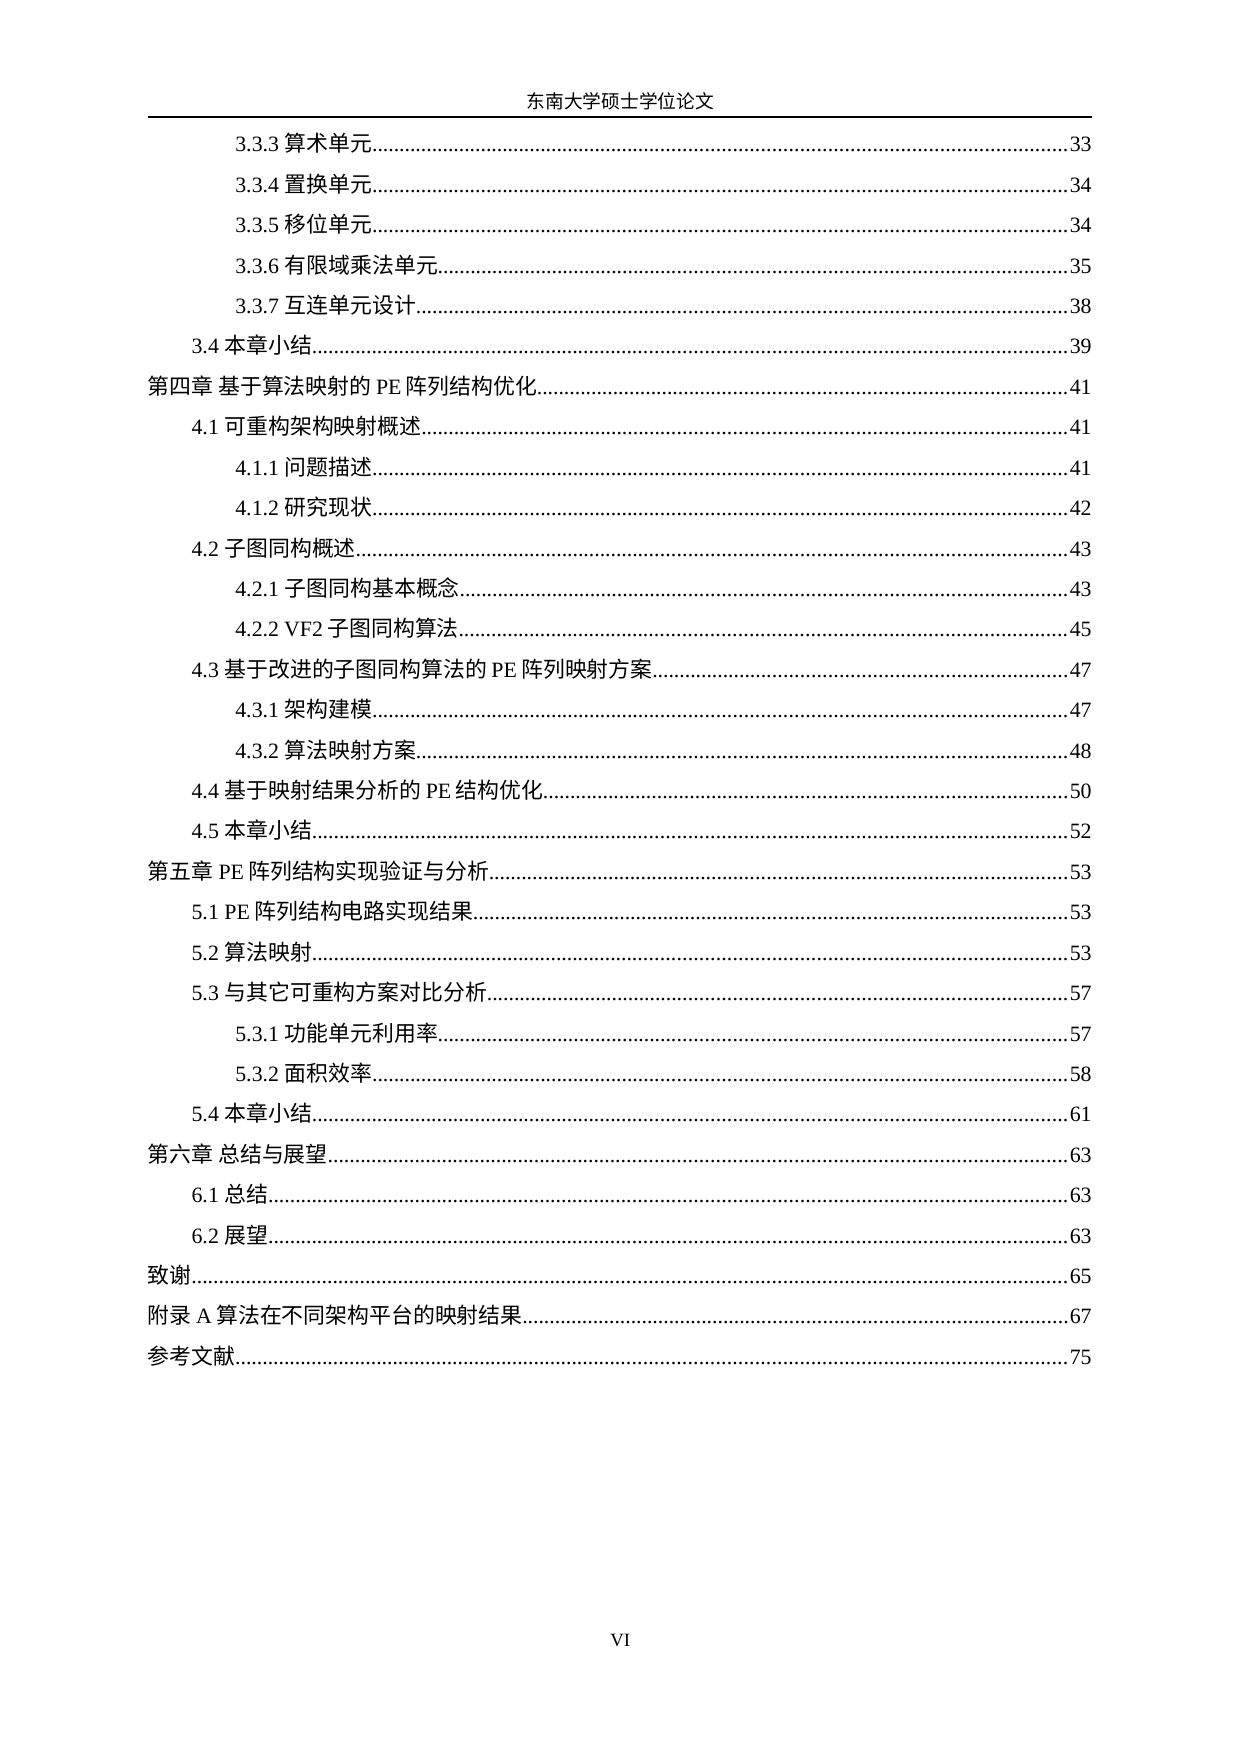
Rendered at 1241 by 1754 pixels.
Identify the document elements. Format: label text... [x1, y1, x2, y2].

text 4.3.2 算法映射方案 48 [235, 732, 1092, 765]
text 6.2 展望 63 [191, 1217, 1092, 1250]
text 4.3 基于改进的子图同构算法的PE阵列映射方案 47 [191, 651, 1092, 684]
text 3.3.6 有限域乘法单元 35 [235, 247, 1092, 280]
text 4.3.1 架构建模 47 [235, 692, 1092, 724]
text 3.3.3 算术单元 33 [235, 126, 1092, 158]
text 4.1.2 研究现状 42 [235, 490, 1092, 522]
text 4.2.2 VF2子图同构算法 45 [235, 611, 1092, 643]
text 4.1 可重构架构映射概述 41 [191, 409, 1092, 441]
text 4.4 基于映射结果分析的PE结构优化 50 [191, 773, 1092, 805]
text 5.1 PE阵列结构电路实现结果 53 [191, 894, 1092, 926]
text 5.2 算法映射 53 [191, 934, 1092, 967]
text 3.3.4 置换单元 34 [235, 166, 1092, 199]
text 5.4 本章小结 61 [191, 1096, 1092, 1128]
text 4.1.1 问题描述 41 [235, 449, 1092, 482]
text 第五章 PE阵列结构实现验证与分析 53 [148, 853, 1092, 886]
text 3.4 本章小结 39 [191, 328, 1092, 361]
text 4.5 本章小结 52 [191, 813, 1092, 846]
text 参考文献 75 [148, 1338, 1092, 1371]
text 5.3.2 面积效率 58 [235, 1056, 1092, 1088]
text 4.2 子图同构概述 43 [191, 530, 1092, 563]
text 6.1 总结 63 [191, 1177, 1092, 1209]
text 第六章 总结与展望 63 [148, 1136, 1092, 1169]
text 3.3.7 互连单元设计 38 [235, 288, 1092, 320]
text 5.3.1 功能单元利用率 57 [235, 1015, 1092, 1048]
text 第四章 基于算法映射的PE阵列结构优化 41 [148, 368, 1092, 401]
text 3.3.5 移位单元 34 [235, 207, 1092, 239]
text 附录A 算法在不同架构平台的映射结果 67 [148, 1298, 1092, 1331]
text 5.3 与其它可重构方案对比分析 57 [191, 975, 1092, 1007]
text 致谢 65 [148, 1258, 1092, 1290]
text 4.2.1 子图同构基本概念 43 [235, 571, 1092, 603]
